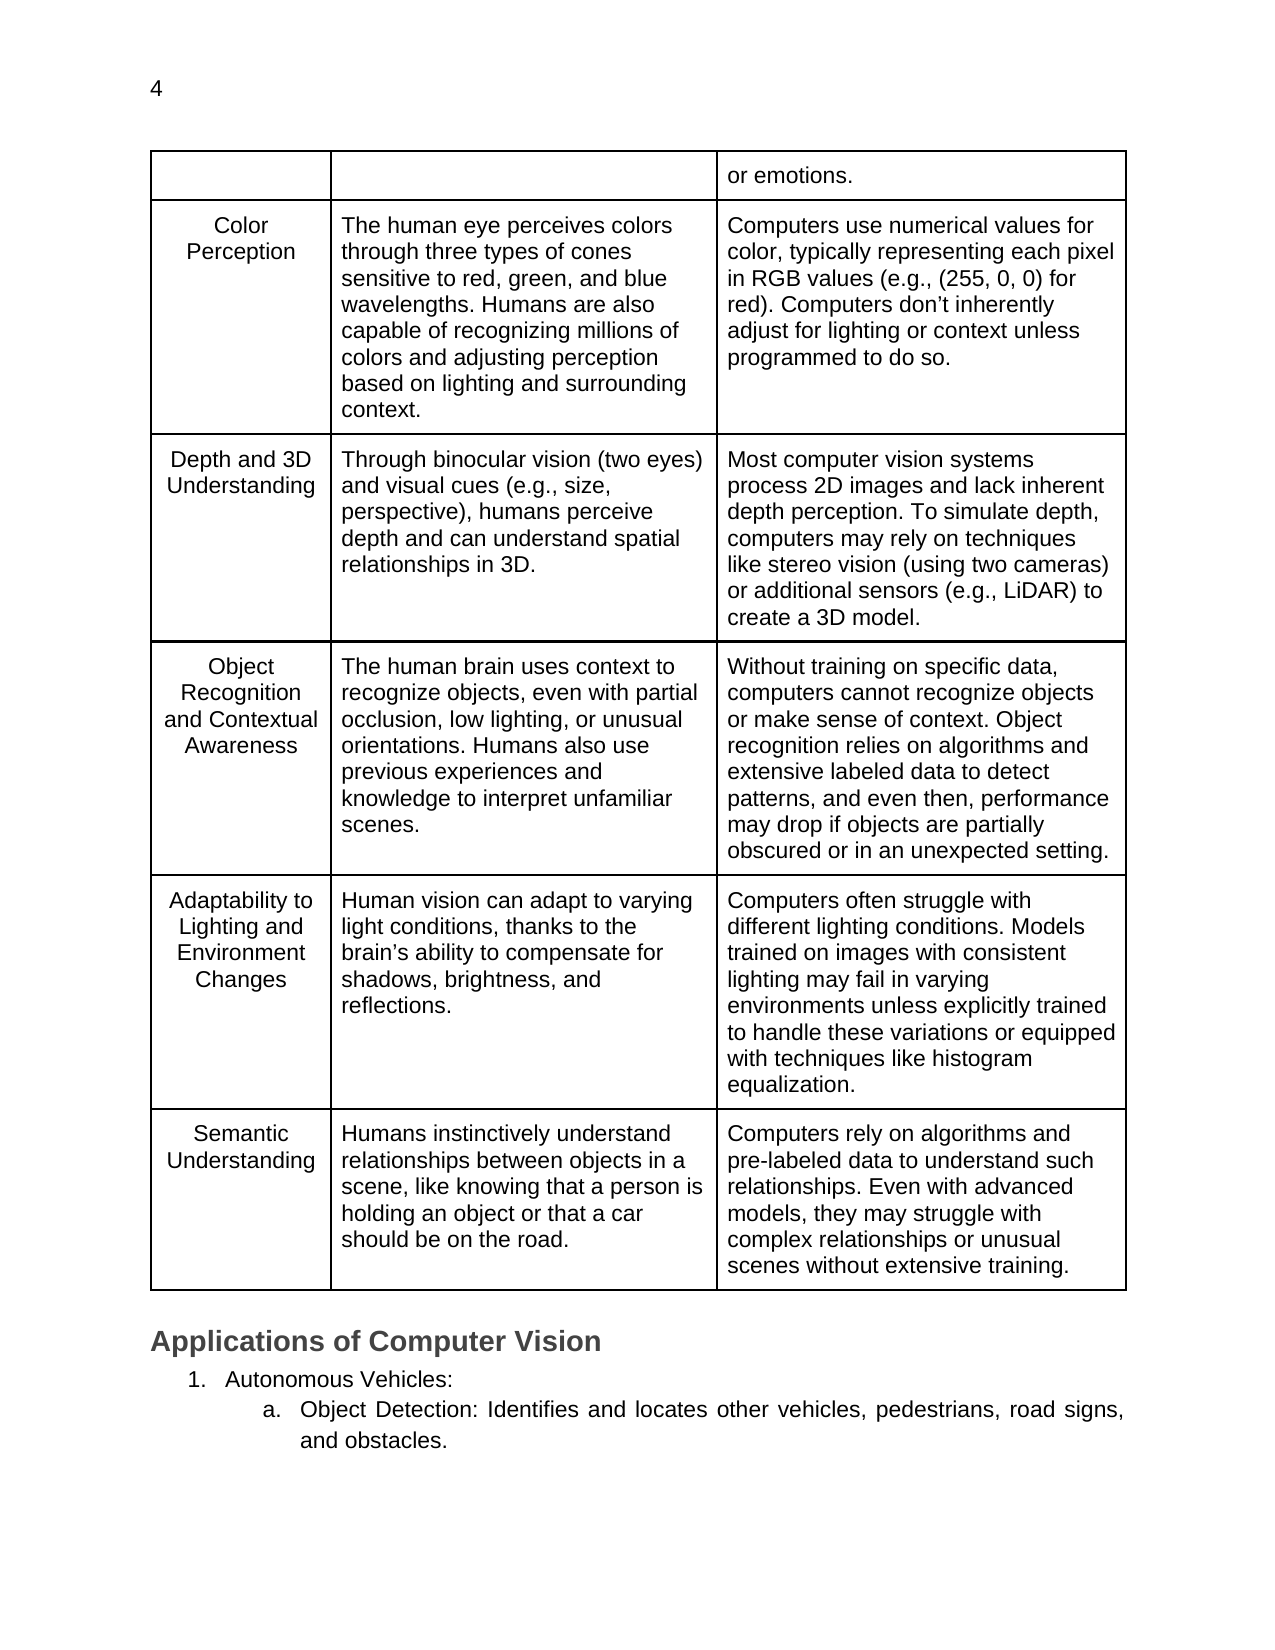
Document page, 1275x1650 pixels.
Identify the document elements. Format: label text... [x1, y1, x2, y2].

table_cell Computers use numerical values for color, typically representing each pixel in RGB values (e.g., (255, 0, 0) for red). Computers don’t inherently adjust for lighting or context unless programmed to do so. [718, 201, 1125, 433]
table_cell Computers often struggle with different lighting conditions. Models trained on images with consistent lighting may fail in varying environments unless explicitly trained to handle these variations or equipped with techniques like histogram equalization. [718, 876, 1125, 1108]
table_cell The human brain uses context to recognize objects, even with partial occlusion, low lighting, or unusual orientations. Humans also use previous experiences and knowledge to interpret unfamiliar scenes. [332, 643, 716, 874]
table_cell Without training on specific data, computers cannot recognize objects or make sense of context. Object recognition relies on algorithms and extensive labeled data to detect patterns, and even then, performance may drop if objects are partially obscured or in an unexpected setting. [718, 643, 1125, 874]
table_cell Human vision can adapt to varying light conditions, thanks to the brain’s ability to compensate for shadows, brightness, and reflections. [332, 876, 716, 1108]
list Object Detection: Identifies and locates other vehicles, pedestrians, road signs, and obstacles. [262, 1396, 1125, 1453]
list Autonomous Vehicles: [187, 1366, 1125, 1393]
table_cell Depth and 3D Understanding [152, 435, 330, 640]
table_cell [152, 152, 330, 199]
table_cell Object Recognition and Contextual Awareness [152, 643, 330, 874]
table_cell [332, 152, 716, 199]
table_cell The human eye perceives colors through three types of cones sensitive to red, green, and blue wavelengths. Humans are also capable of recognizing millions of colors and adjusting perception based on lighting and surrounding context. [332, 201, 716, 433]
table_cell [718, 152, 1125, 199]
table_cell Adaptability to Lighting and Environment Changes [152, 876, 330, 1108]
table_cell Humans instinctively understand relationships between objects in a scene, like knowing that a person is holding an object or that a car should be on the road. [332, 1110, 716, 1289]
table_cell Semantic Understanding [152, 1110, 330, 1289]
table_cell Most computer vision systems process 2D images and lack inherent depth perception. To simulate depth, computers may rely on techniques like stereo vision (using two cameras) or additional sensors (e.g., LiDAR) to create a 3D model. [718, 435, 1125, 640]
table_cell Computers rely on algorithms and pre-labeled data to understand such relationships. Even with advanced models, they may struggle with complex relationships or unusual scenes without extensive training. [718, 1110, 1125, 1289]
table_cell Through binocular vision (two eyes) and visual cues (e.g., size, perspective), humans perceive depth and can understand spatial relationships in 3D. [332, 435, 716, 640]
subtitle Applications of Computer Vision [150, 1324, 1125, 1358]
table_cell Color Perception [152, 201, 330, 433]
